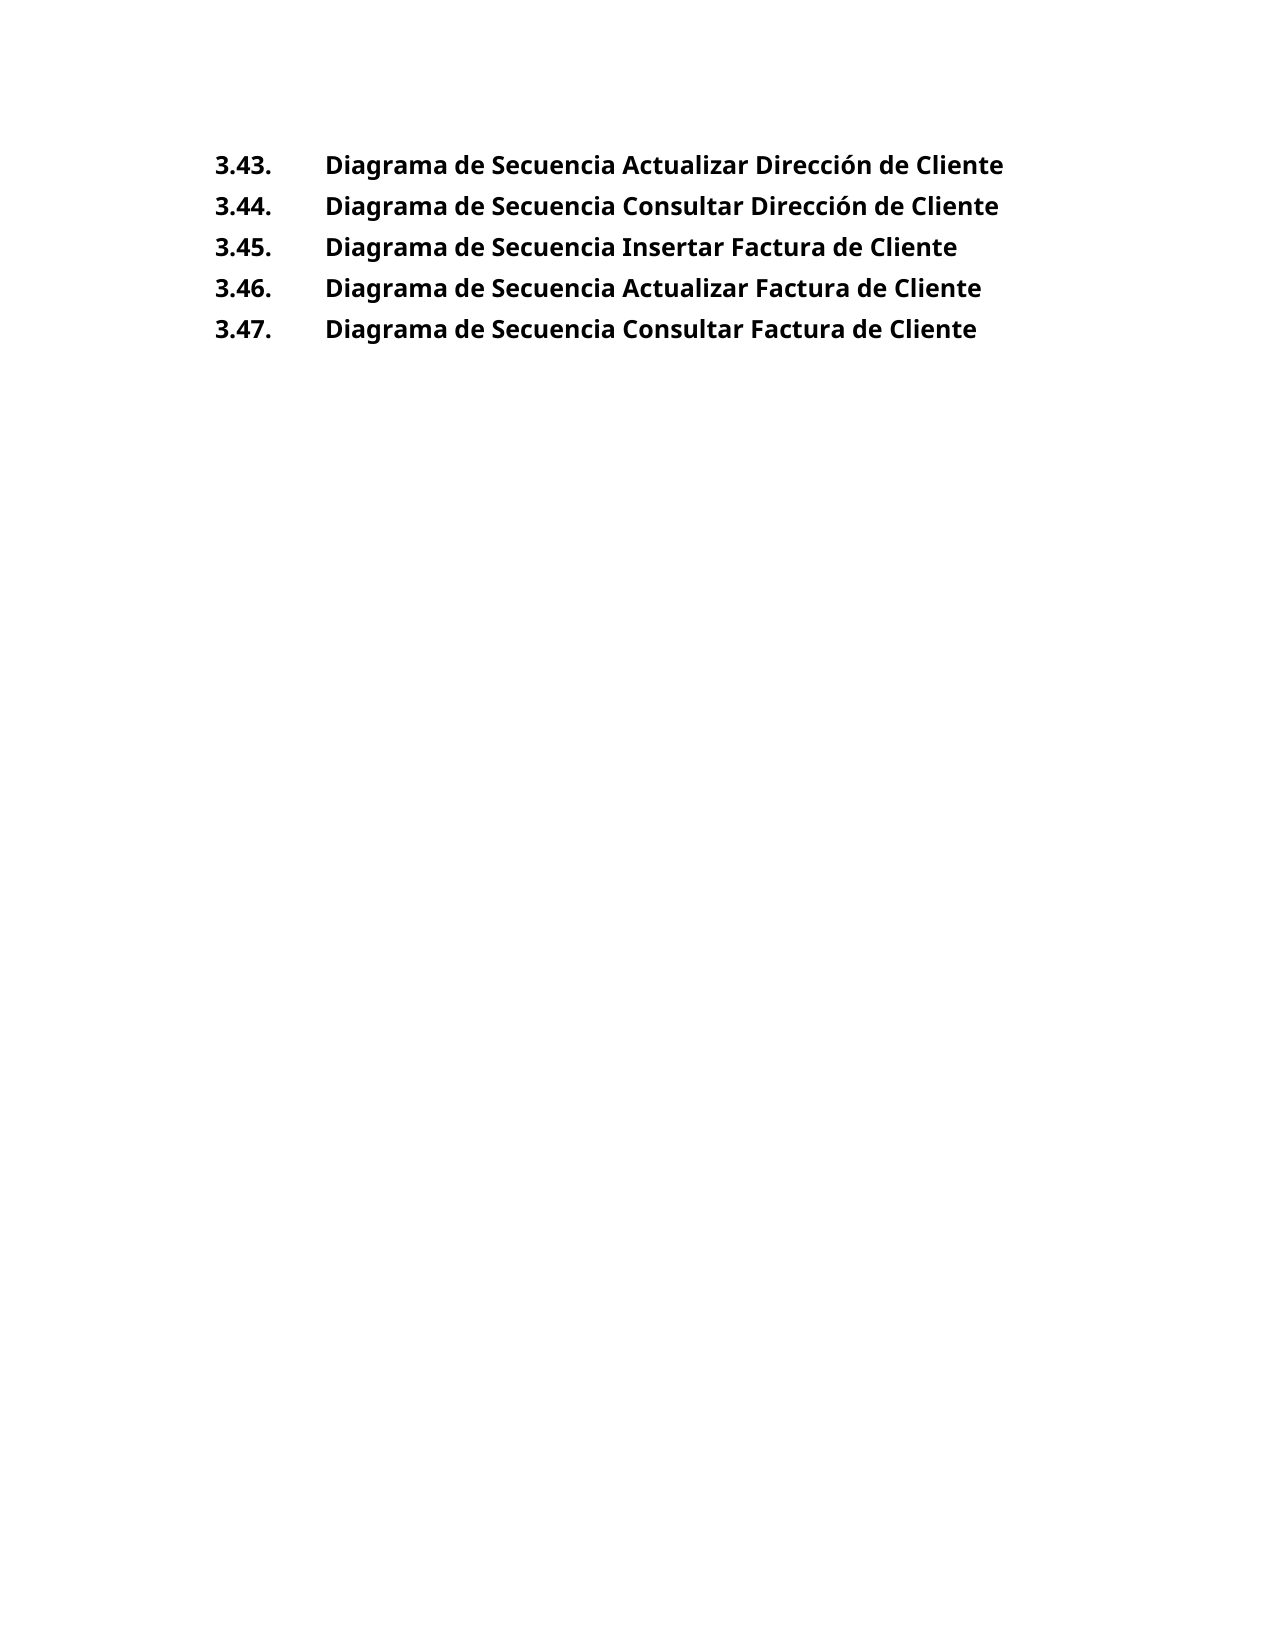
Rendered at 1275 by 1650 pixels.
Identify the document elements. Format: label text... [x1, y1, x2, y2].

subtitle Diagrama de Secuencia Actualizar Factura de Cliente [215, 270, 1098, 304]
subtitle Diagrama de Secuencia Consultar Factura de Cliente [215, 311, 1098, 345]
subtitle Diagrama de Secuencia Actualizar Dirección de Cliente [215, 148, 1098, 182]
subtitle Diagrama de Secuencia Insertar Factura de Cliente [215, 229, 1098, 263]
subtitle Diagrama de Secuencia Consultar Dirección de Cliente [215, 188, 1098, 223]
